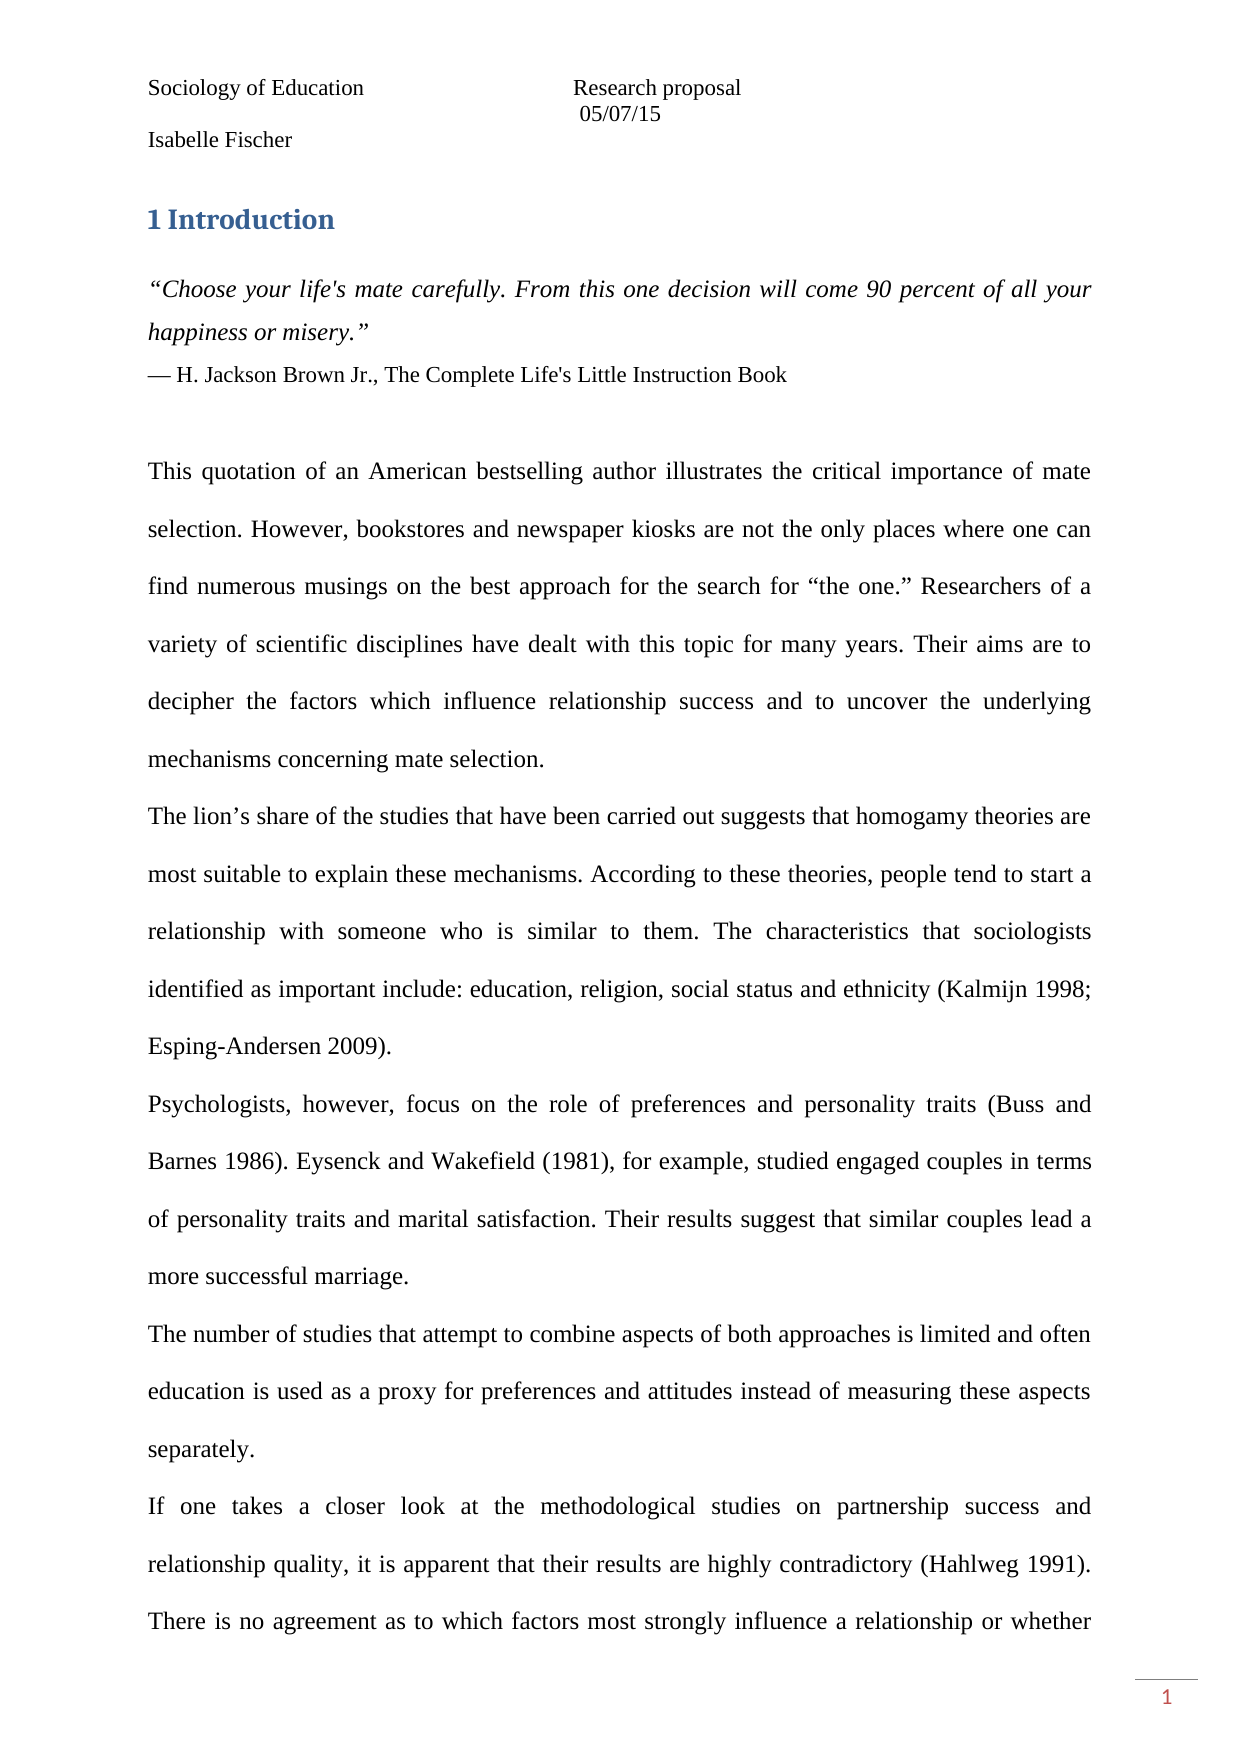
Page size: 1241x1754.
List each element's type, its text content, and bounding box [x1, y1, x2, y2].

text ― H. Jackson Brown Jr., The Complete Life's Little Instruction Book [148, 361, 1093, 387]
text This quotation of an American bestselling author illustrates the critical importance of mate selection. However, bookstores and newspaper kiosks are not the only places where one can find numerous musings on the best approach for the search for “the one.” Researchers of a variety of scientific disciplines have dealt with this topic for many years. Their aims are to decipher the factors which influence relationship success and to uncover the underlying mechanisms concerning mate selection. [148, 456, 1093, 773]
text “Choose your life's mate carefully. From this one decision will come 90 percent of all your happiness or misery.” [148, 274, 1093, 346]
subtitle 1 Introduction [148, 203, 1093, 236]
text The number of studies that attempt to combine aspects of both approaches is limited and often education is used as a proxy for preferences and attitudes instead of measuring these aspects separately. [148, 1319, 1093, 1463]
text Psychologists, however, focus on the role of preferences and personality traits (Buss and Barnes 1986). Eysenck and Wakefield (1981), for example, studied engaged couples in terms of personality traits and marital satisfaction. Their results suggest that similar couples lead a more successful marriage. [148, 1089, 1093, 1290]
text The lion’s share of the studies that have been carried out suggests that homogamy theories are most suitable to explain these mechanisms. According to these theories, people tend to start a relationship with someone who is similar to them. The characteristics that sociologists identified as important include: education, religion, social status and ethnicity (Kalmijn 1998; Esping-Andersen 2009). [148, 801, 1093, 1060]
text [148, 1491, 1093, 1635]
